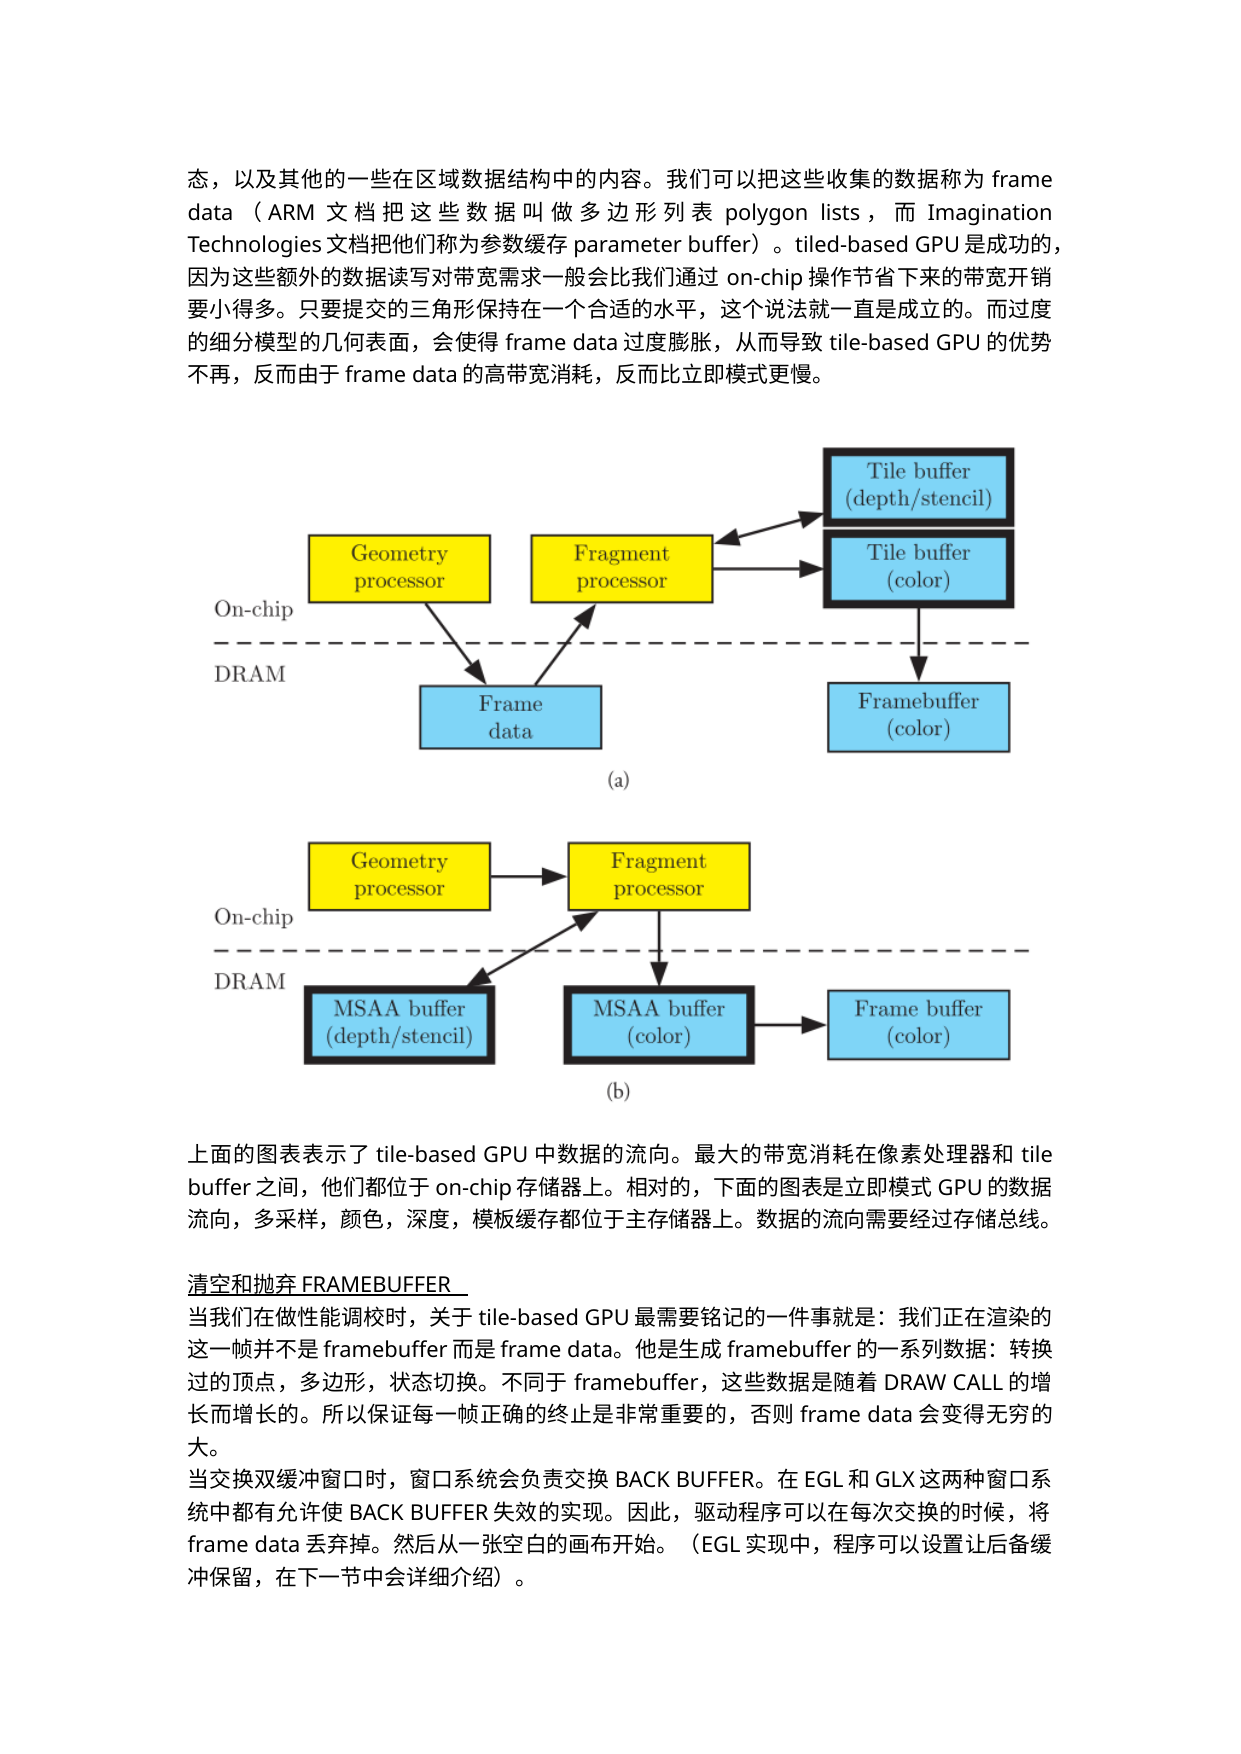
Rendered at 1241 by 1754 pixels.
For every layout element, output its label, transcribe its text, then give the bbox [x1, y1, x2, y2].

text 当交换双缓冲窗口时，窗口系统会负责交换BACK BUFFER。在EGL和GLX这两种窗口系统中都有允许使BACK BUFFER失效的实现。因此，驱动程序可以在每次交换的时候，将frame data丢弃掉。然后从一张空白的画布开始。（EGL实现中，程序可以设置让后备缓冲保留，在下一节中会详细介绍）。 [187, 1462, 1053, 1592]
text 上面的图表表示了tile-based GPU中数据的流向。最大的带宽消耗在像素处理器和tile buffer之间，他们都位于on-chip存储器上。相对的，下面的图表是立即模式GPU的数据流向，多采样，颜色，深度，模板缓存都位于主存储器上。数据的流向需要经过存储总线。 [187, 1137, 1053, 1234]
text 清空和抛弃FRAMEBUFFER [187, 1267, 1053, 1299]
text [187, 162, 1053, 389]
text 当我们在做性能调校时，关于tile-based GPU最需要铭记的一件事就是：我们正在渲染的这一帧并不是framebuffer而是frame data。他是生成framebuffer的一系列数据：转换过的顶点，多边形，状态切换。不同于framebuffer，这些数据是随着DRAW CALL的增长而增长的。所以保证每一帧正确的终止是非常重要的，否则frame data会变得无穷的大。 [187, 1299, 1053, 1462]
picture [187, 422, 1053, 1129]
